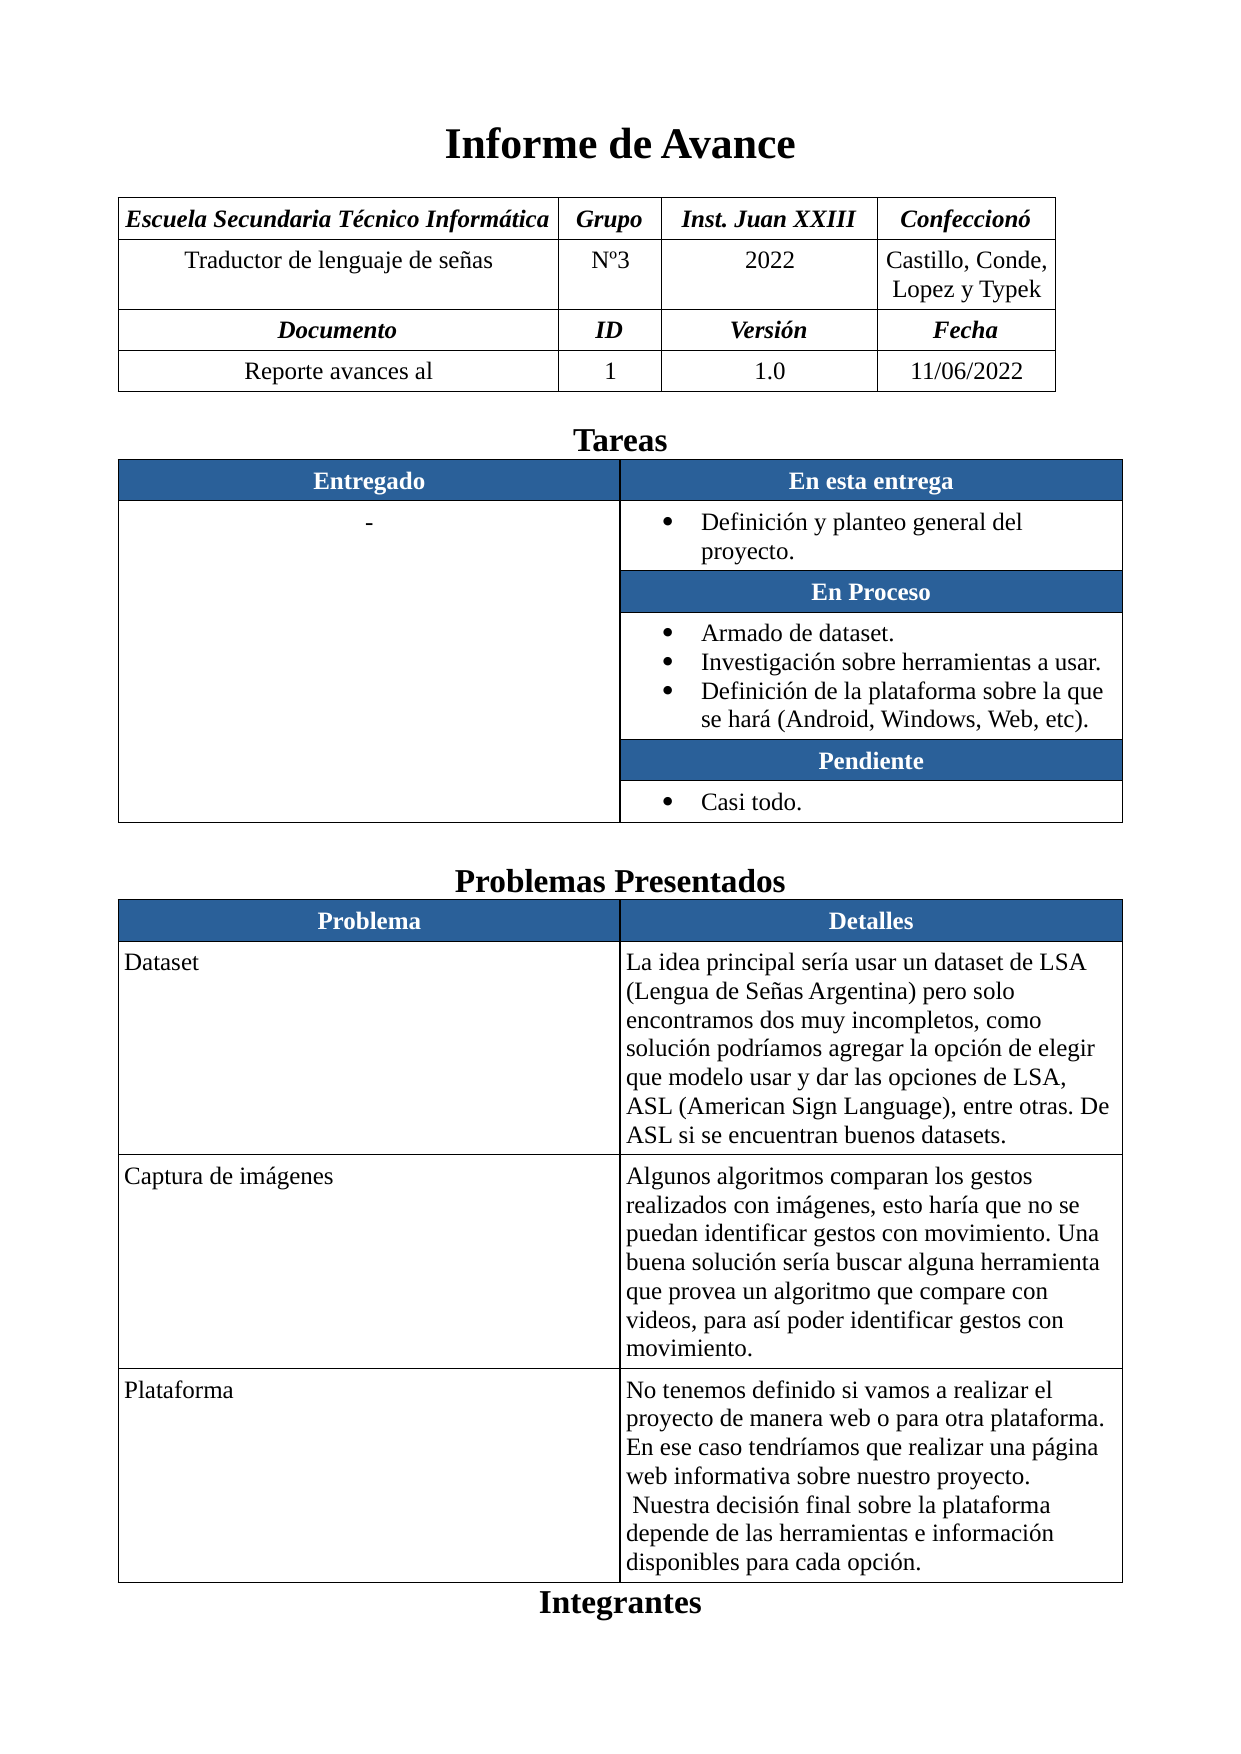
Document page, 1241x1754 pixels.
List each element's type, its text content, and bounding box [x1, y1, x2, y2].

table_header Entregado [119, 460, 619, 500]
table_header Escuela Secundaria Técnico Informática [119, 198, 558, 238]
table_header Problema [119, 900, 619, 941]
text Problemas Presentados [118, 861, 1122, 899]
table_cell Versión [662, 310, 877, 350]
table_cell La idea principal sería usar un dataset de LSA (Lengua de Señas Argentina) pero solo encontramos dos muy incompletos, como solución podríamos agregar la opción de elegir que modelo usar y dar las opciones de LSA, ASL (American Sign Language), entre otras. De ASL si se encuentran buenos datasets. [621, 942, 1122, 1154]
table_header En esta entrega [621, 460, 1122, 500]
table_cell Fecha [878, 310, 1055, 350]
table_cell - [119, 501, 619, 822]
table_cell Traductor de lenguaje de señas [119, 240, 558, 308]
table_cell Algunos algoritmos comparan los gestos realizados con imágenes, esto haría que no se puedan identificar gestos con movimiento. Una buena solución sería buscar alguna herramienta que provea un algoritmo que compare con videos, para así poder identificar gestos con movimiento. [621, 1155, 1122, 1368]
table_cell 1 [559, 351, 661, 391]
table_cell 11/06/2022 [878, 351, 1055, 391]
table_cell Definición y planteo general del proyecto. [621, 501, 1122, 570]
table_header Confeccionó [878, 198, 1055, 238]
table_cell En Proceso [621, 571, 1122, 612]
table_cell Documento [119, 310, 558, 350]
table_cell 1.0 [662, 351, 877, 391]
table_cell Plataforma [119, 1369, 619, 1582]
table_cell Reporte avances al [119, 351, 558, 391]
table_cell No tenemos definido si vamos a realizar el proyecto de manera web o para otra plataforma. En ese caso tendríamos que realizar una página web informativa sobre nuestro proyecto. Nuestra decisión final sobre la plataforma depende de las herramientas e información disponibles para cada opción. [621, 1369, 1122, 1582]
table_cell Pendiente [621, 740, 1122, 780]
text Integrantes [118, 1583, 1122, 1621]
table_header Grupo [559, 198, 661, 238]
text Informe de Avance [118, 118, 1122, 168]
table_cell 2022 [662, 240, 877, 308]
table_cell Castillo, Conde, Lopez y Typek [878, 240, 1055, 308]
table_cell Nº3 [559, 240, 661, 308]
table_cell Armado de dataset. Investigación sobre herramientas a usar. Definición de la plataforma sobre la que se hará (Android, Windows, Web, etc). [621, 613, 1122, 739]
table_header Inst. Juan XXIII [662, 198, 877, 238]
text Tareas [118, 421, 1122, 459]
table_cell ID [559, 310, 661, 350]
table_cell Dataset [119, 942, 619, 1154]
table_cell Casi todo. [621, 781, 1122, 822]
table_header Detalles [621, 900, 1122, 941]
table_cell Captura de imágenes [119, 1155, 619, 1368]
